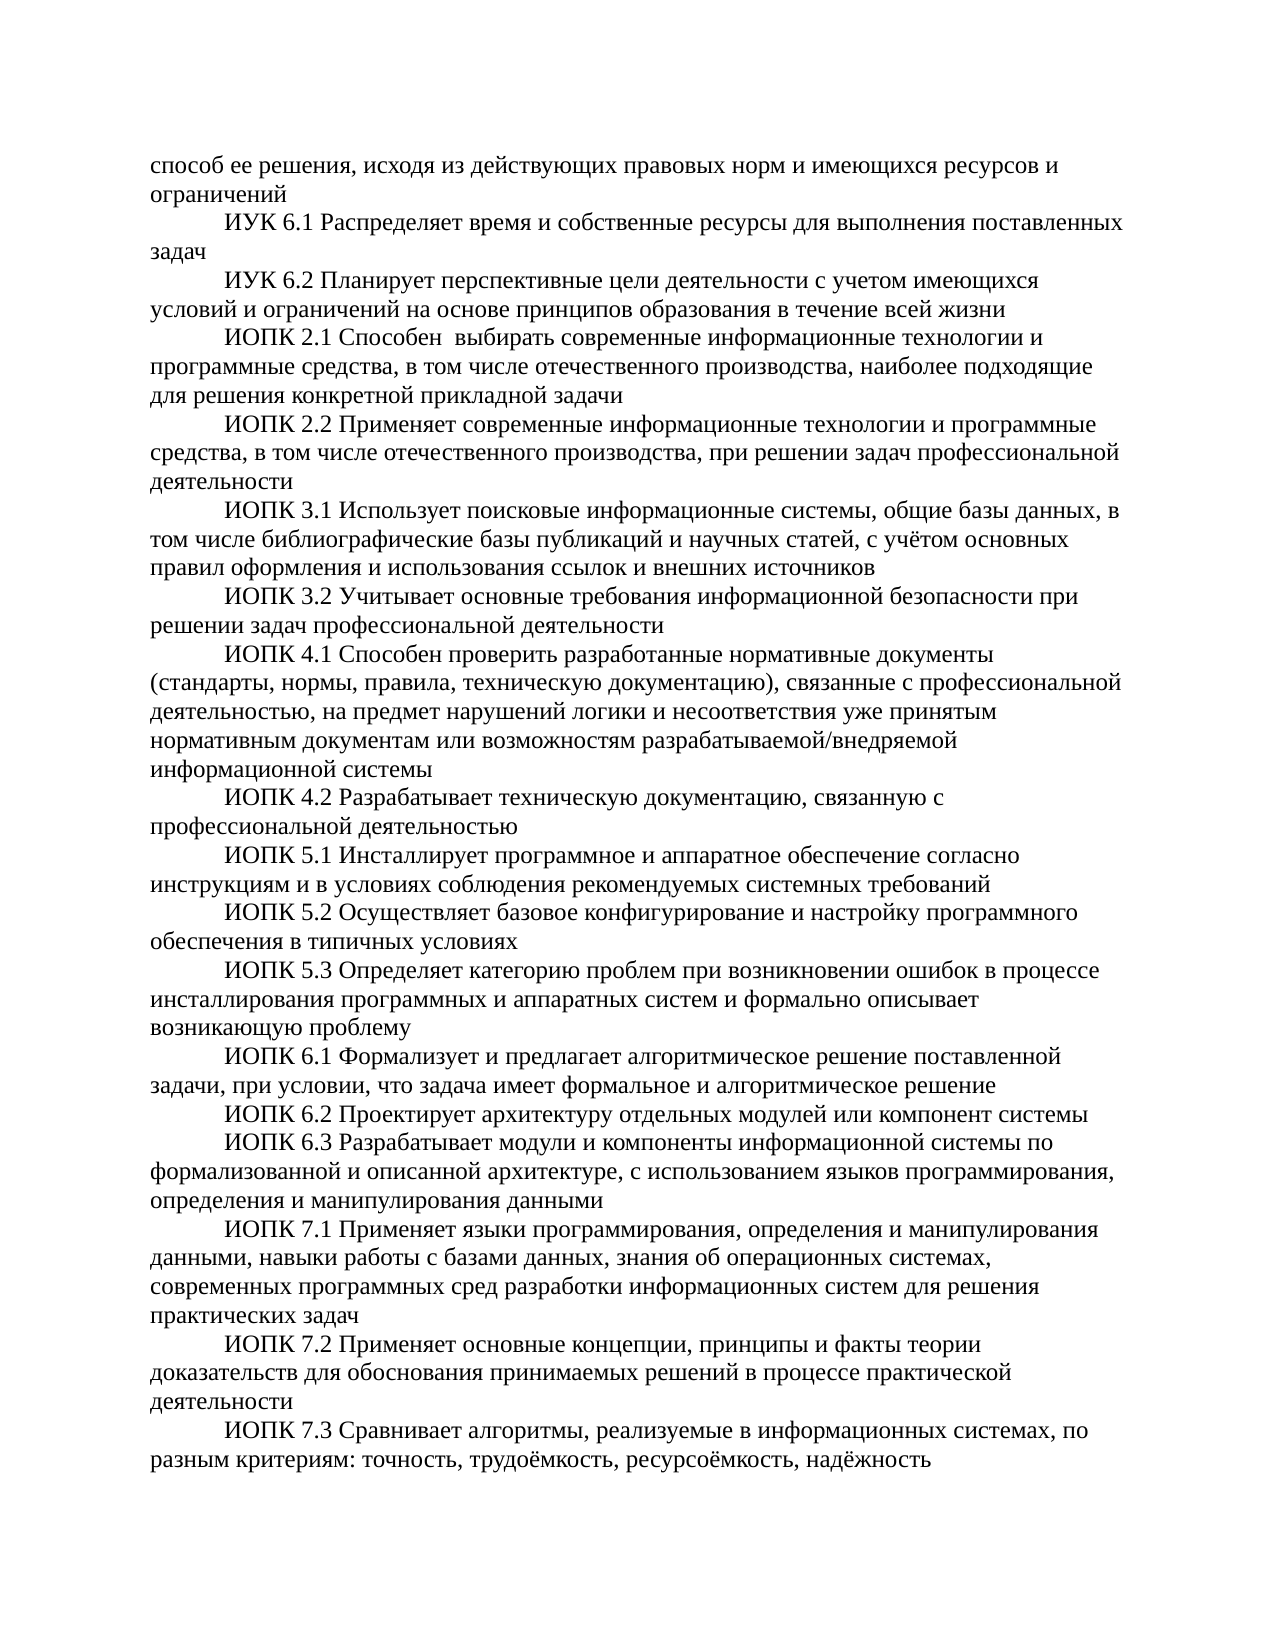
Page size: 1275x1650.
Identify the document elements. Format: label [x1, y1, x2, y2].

text [150, 150, 1125, 1472]
